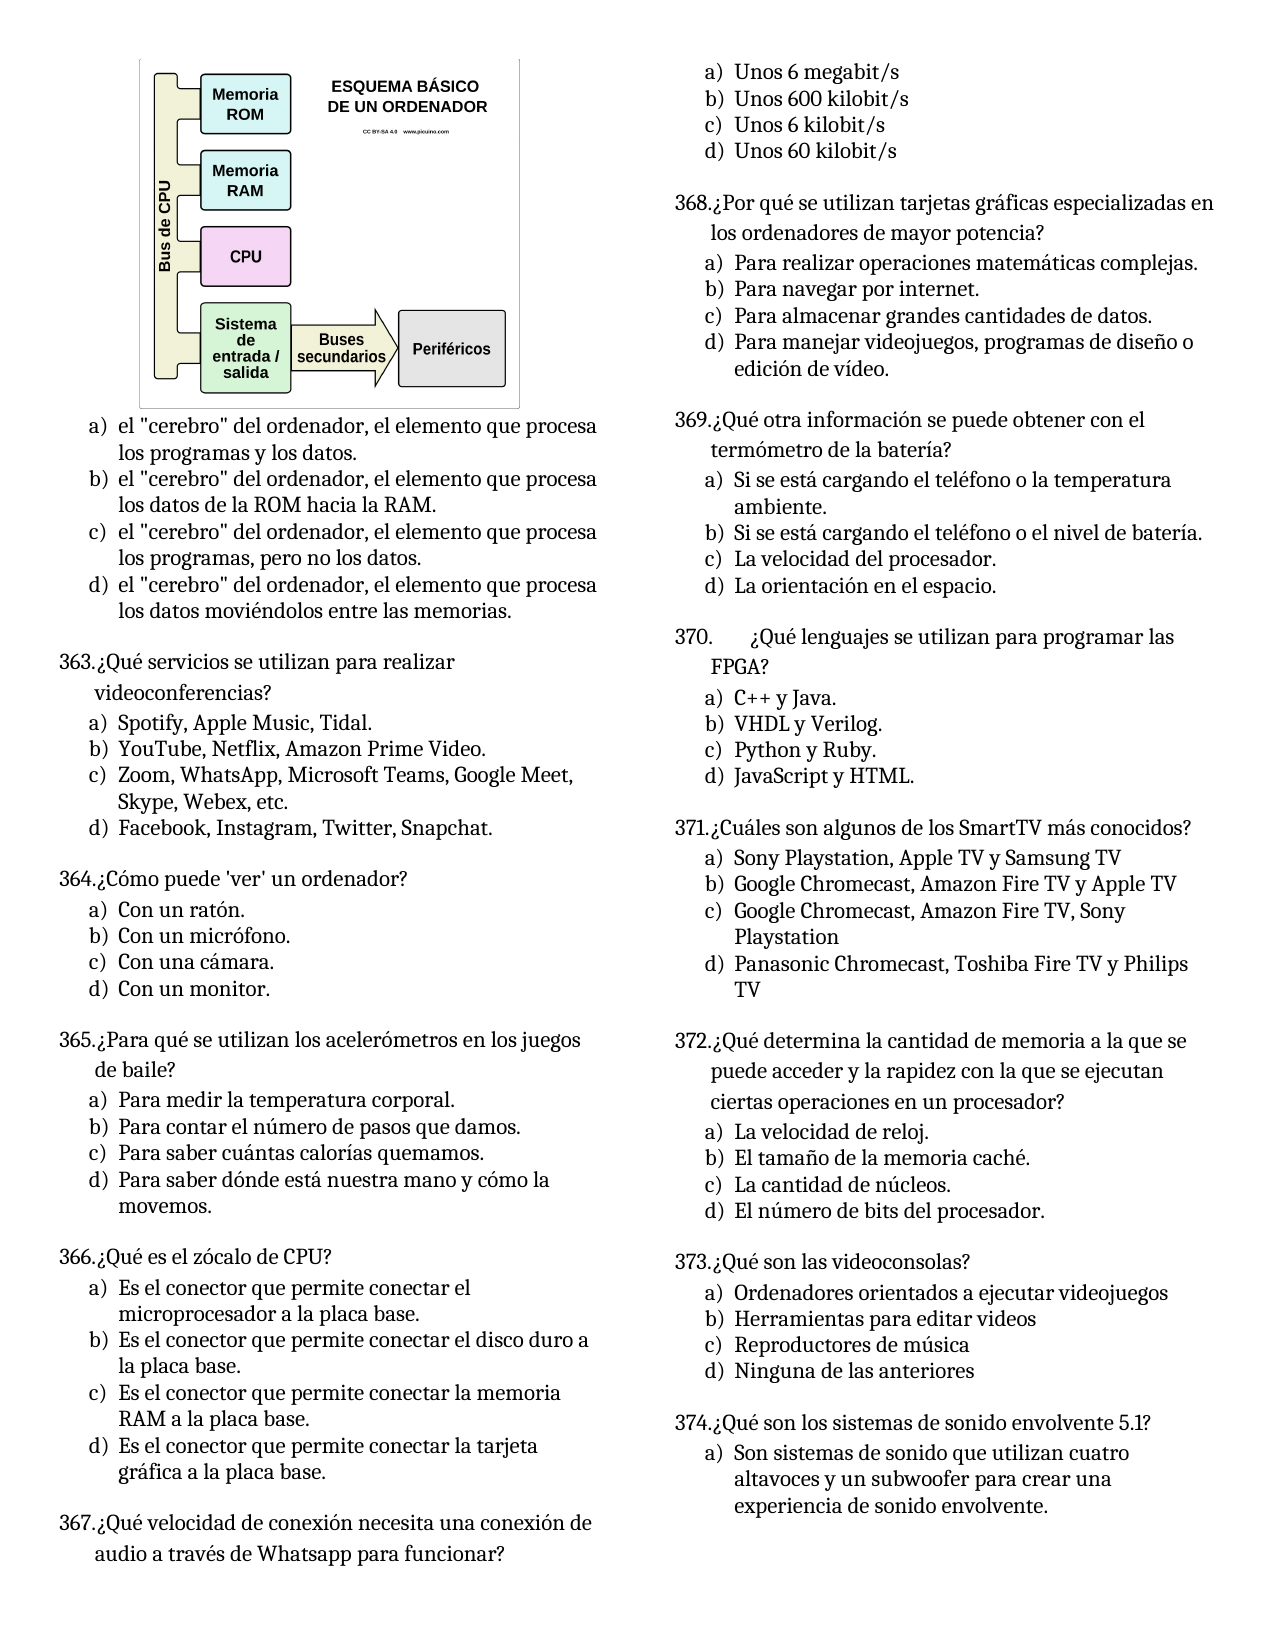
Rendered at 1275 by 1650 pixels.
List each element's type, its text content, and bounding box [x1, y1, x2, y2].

text a) C++ y Java. [704, 684, 1216, 711]
text d) JavaScript y HTML. [704, 763, 1216, 790]
text b) VHDL y Verilog. [704, 711, 1216, 737]
list ¿Qué es el zócalo de CPU? [59, 1244, 600, 1270]
text b) Es el conector que permite conectar el disco duro a la placa base. [89, 1327, 600, 1380]
text c) el "cerebro" del ordenador, el elemento que procesa los programas, pero no los datos. [89, 519, 600, 571]
text a) Si se está cargando el teléfono o la temperatura ambiente. [704, 467, 1216, 520]
list ¿Por qué se utilizan tarjetas gráficas especializadas en los ordenadores de mayor potencia? [675, 189, 1216, 246]
list ¿Cuáles son algunos de los SmartTV más conocidos? [675, 815, 1216, 841]
text b) el "cerebro" del ordenador, el elemento que procesa los datos de la ROM hacia la RAM. [89, 466, 600, 519]
text c) La cantidad de núcleos. [704, 1171, 1216, 1198]
text b) Si se está cargando el teléfono o el nivel de batería. [704, 520, 1216, 546]
text c) Unos 6 kilobit/s [704, 112, 1216, 138]
text b) Herramientas para editar videos [704, 1306, 1216, 1332]
text d) Ninguna de las anteriores [704, 1358, 1216, 1385]
text a) Para realizar operaciones matemáticas complejas. [704, 250, 1216, 276]
list ¿Qué otra información se puede obtener con el termómetro de la batería? [675, 407, 1216, 463]
text a) La velocidad de reloj. [704, 1119, 1216, 1145]
text b) Para navegar por internet. [704, 276, 1216, 303]
text d) Unos 60 kilobit/s [704, 138, 1216, 164]
text d) Panasonic Chromecast, Toshiba Fire TV y Philips TV [704, 950, 1216, 1003]
text d) Para manejar videojuegos, programas de diseño o edición de vídeo. [704, 329, 1216, 382]
text c) Para saber cuántas calorías quemamos. [89, 1140, 600, 1166]
text c) Python y Ruby. [704, 737, 1216, 763]
text a) Spotify, Apple Music, Tidal. [89, 709, 600, 736]
text a) Para medir la temperatura corporal. [89, 1087, 600, 1114]
text b) Con un micrófono. [89, 923, 600, 949]
text a) Con un ratón. [89, 896, 600, 923]
text b) Unos 600 kilobit/s [704, 85, 1216, 112]
picture [139, 59, 520, 409]
text a) Ordenadores orientados a ejecutar videojuegos [704, 1279, 1216, 1306]
text b) El tamaño de la memoria caché. [704, 1145, 1216, 1171]
list ¿Qué son los sistemas de sonido envolvente 5.1? [675, 1410, 1216, 1436]
text b) Para contar el número de pasos que damos. [89, 1114, 600, 1140]
text d) Facebook, Instagram, Twitter, Snapchat. [89, 815, 600, 841]
text a) Sony Playstation, Apple TV y Samsung TV [704, 845, 1216, 871]
text c) Google Chromecast, Amazon Fire TV, Sony Playstation [704, 898, 1216, 950]
list ¿Cómo puede 'ver' un ordenador? [59, 866, 600, 893]
list ¿Qué lenguajes se utilizan para programar las FPGA? [675, 624, 1216, 680]
list ¿Qué servicios se utilizan para realizar videoconferencias? [59, 649, 600, 706]
text b) YouTube, Netflix, Amazon Prime Video. [89, 736, 600, 762]
text d) La orientación en el espacio. [704, 572, 1216, 599]
text a) Son sistemas de sonido que utilizan cuatro altavoces y un subwoofer para crear una experiencia de sonido envolvente. [704, 1440, 1216, 1519]
text d) el "cerebro" del ordenador, el elemento que procesa los datos moviéndolos entre las memorias. [89, 571, 600, 624]
text c) Zoom, WhatsApp, Microsoft Teams, Google Meet, Skype, Webex, etc. [89, 762, 600, 815]
text c) Es el conector que permite conectar la memoria RAM a la placa base. [89, 1380, 600, 1432]
text d) Es el conector que permite conectar la tarjeta gráfica a la placa base. [89, 1432, 600, 1485]
text c) Con una cámara. [89, 949, 600, 976]
text b) Google Chromecast, Amazon Fire TV y Apple TV [704, 871, 1216, 898]
text d) El número de bits del procesador. [704, 1198, 1216, 1224]
list ¿Qué son las videoconsolas? [675, 1249, 1216, 1275]
list ¿Qué determina la cantidad de memoria a la que se puede acceder y la rapidez con la que se ejecutan ciertas operaciones en un procesador? [675, 1028, 1216, 1115]
text d) Para saber dónde está nuestra mano y cómo la movemos. [89, 1166, 600, 1219]
text c) Para almacenar grandes cantidades de datos. [704, 303, 1216, 329]
list ¿Qué velocidad de conexión necesita una conexión de audio a través de Whatsapp para funcionar? [59, 1510, 600, 1567]
text a) Es el conector que permite conectar el microprocesador a la placa base. [89, 1274, 600, 1327]
text d) Con un monitor. [89, 976, 600, 1002]
text a) el "cerebro" del ordenador, el elemento que procesa los programas y los datos. [89, 413, 600, 466]
text c) Reproductores de música [704, 1332, 1216, 1358]
text c) La velocidad del procesador. [704, 546, 1216, 572]
list ¿Para qué se utilizan los acelerómetros en los juegos de baile? [59, 1027, 600, 1083]
text a) Unos 6 megabit/s [704, 59, 1216, 85]
